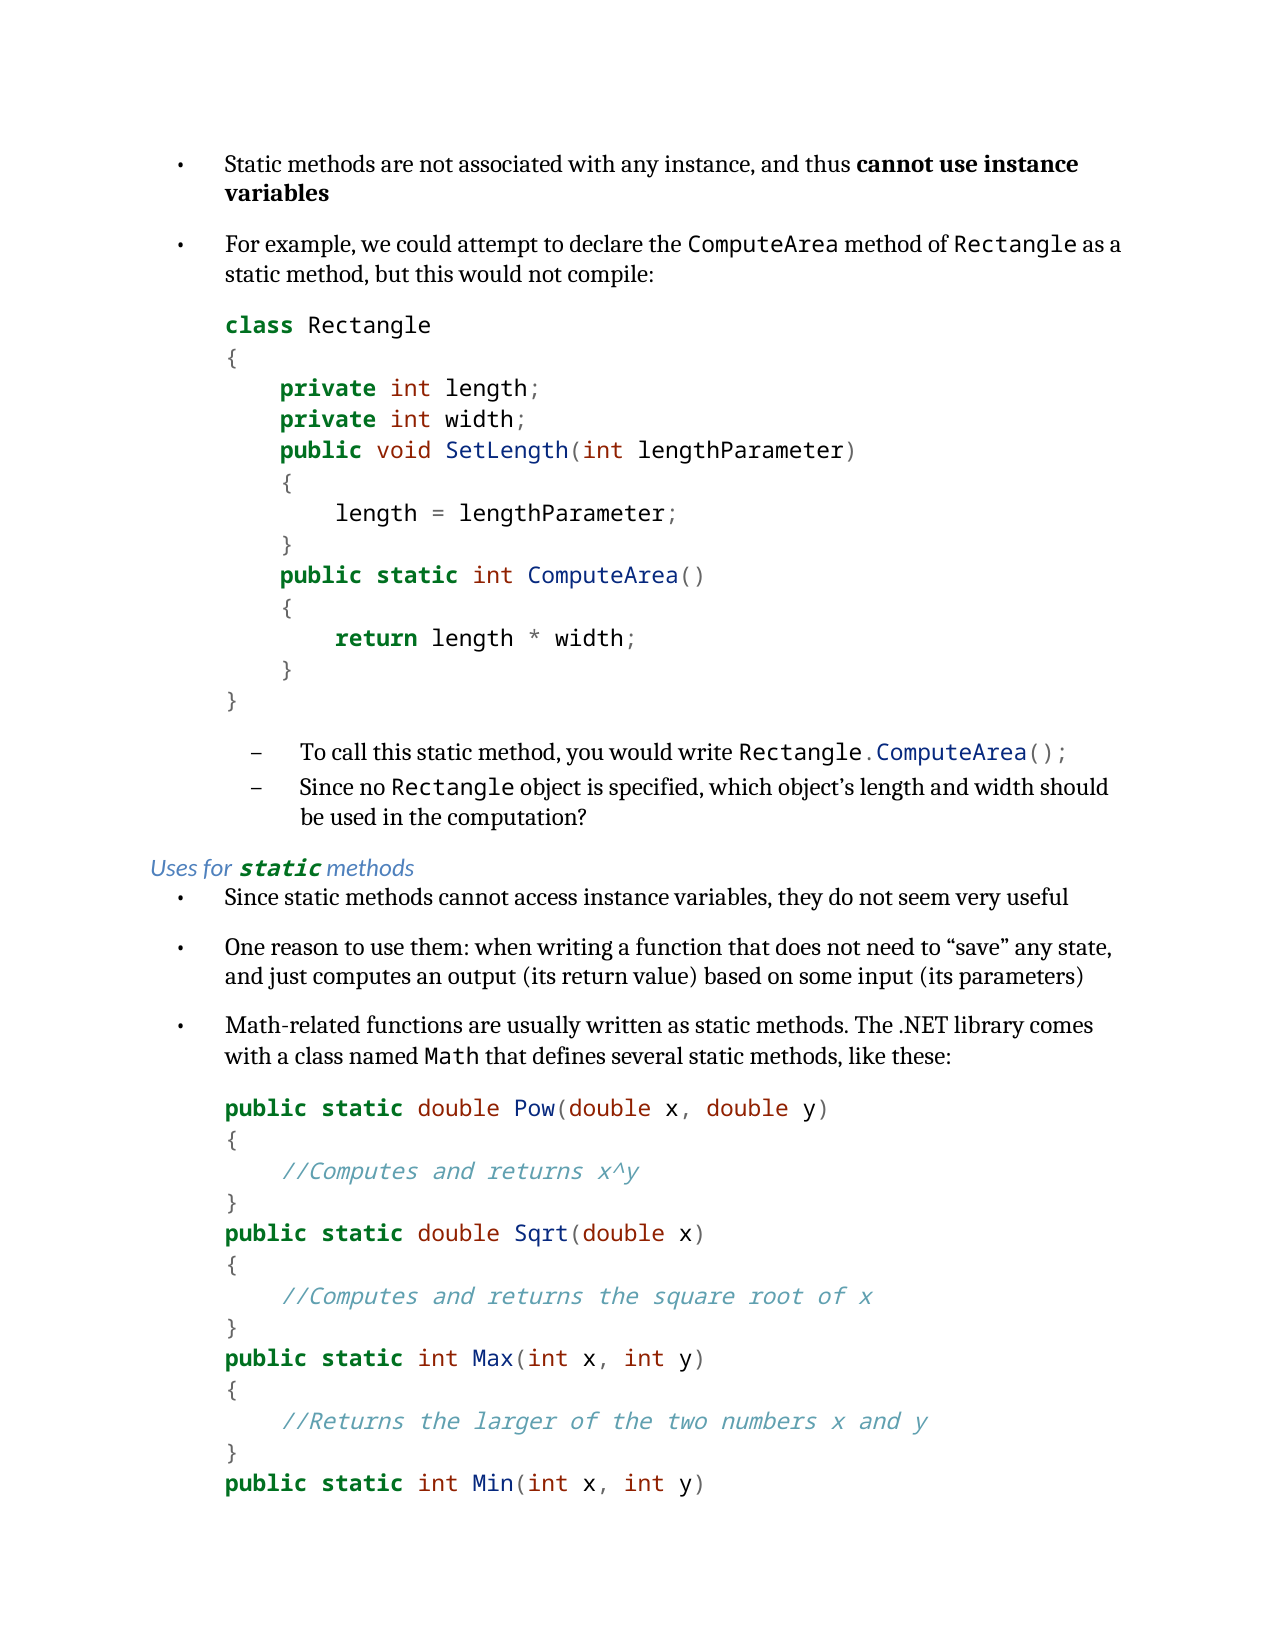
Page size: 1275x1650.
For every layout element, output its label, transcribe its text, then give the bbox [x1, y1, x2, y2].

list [175, 1092, 1125, 1498]
list Since no Rectangle object is specified, which object’s length and width should be used in the computation? [250, 771, 1125, 831]
subtitle Uses for static methods [150, 852, 1125, 883]
list One reason to use them: when writing a function that does not need to “save” any state, and just computes an output (its return value) based on some input (its parameters) [175, 933, 1125, 990]
list Math-related functions are usually written as static methods. The .NET library comes with a class named Math that defines several static methods, like these: [175, 1011, 1125, 1071]
list class Rectangle { private int length; private int width; public void SetLength(int lengthParameter) { length = lengthParameter; } public static int ComputeArea() { return length * width; } } [175, 309, 1125, 715]
list For example, we could attempt to declare the ComputeArea method of Rectangle as a static method, but this would not compile: [175, 228, 1125, 288]
list Static methods are not associated with any instance, and thus cannot use instance variables [175, 150, 1125, 207]
list Since static methods cannot access instance variables, they do not seem very useful [175, 883, 1125, 912]
list To call this static method, you would write Rectangle.ComputeArea(); [250, 736, 1125, 767]
